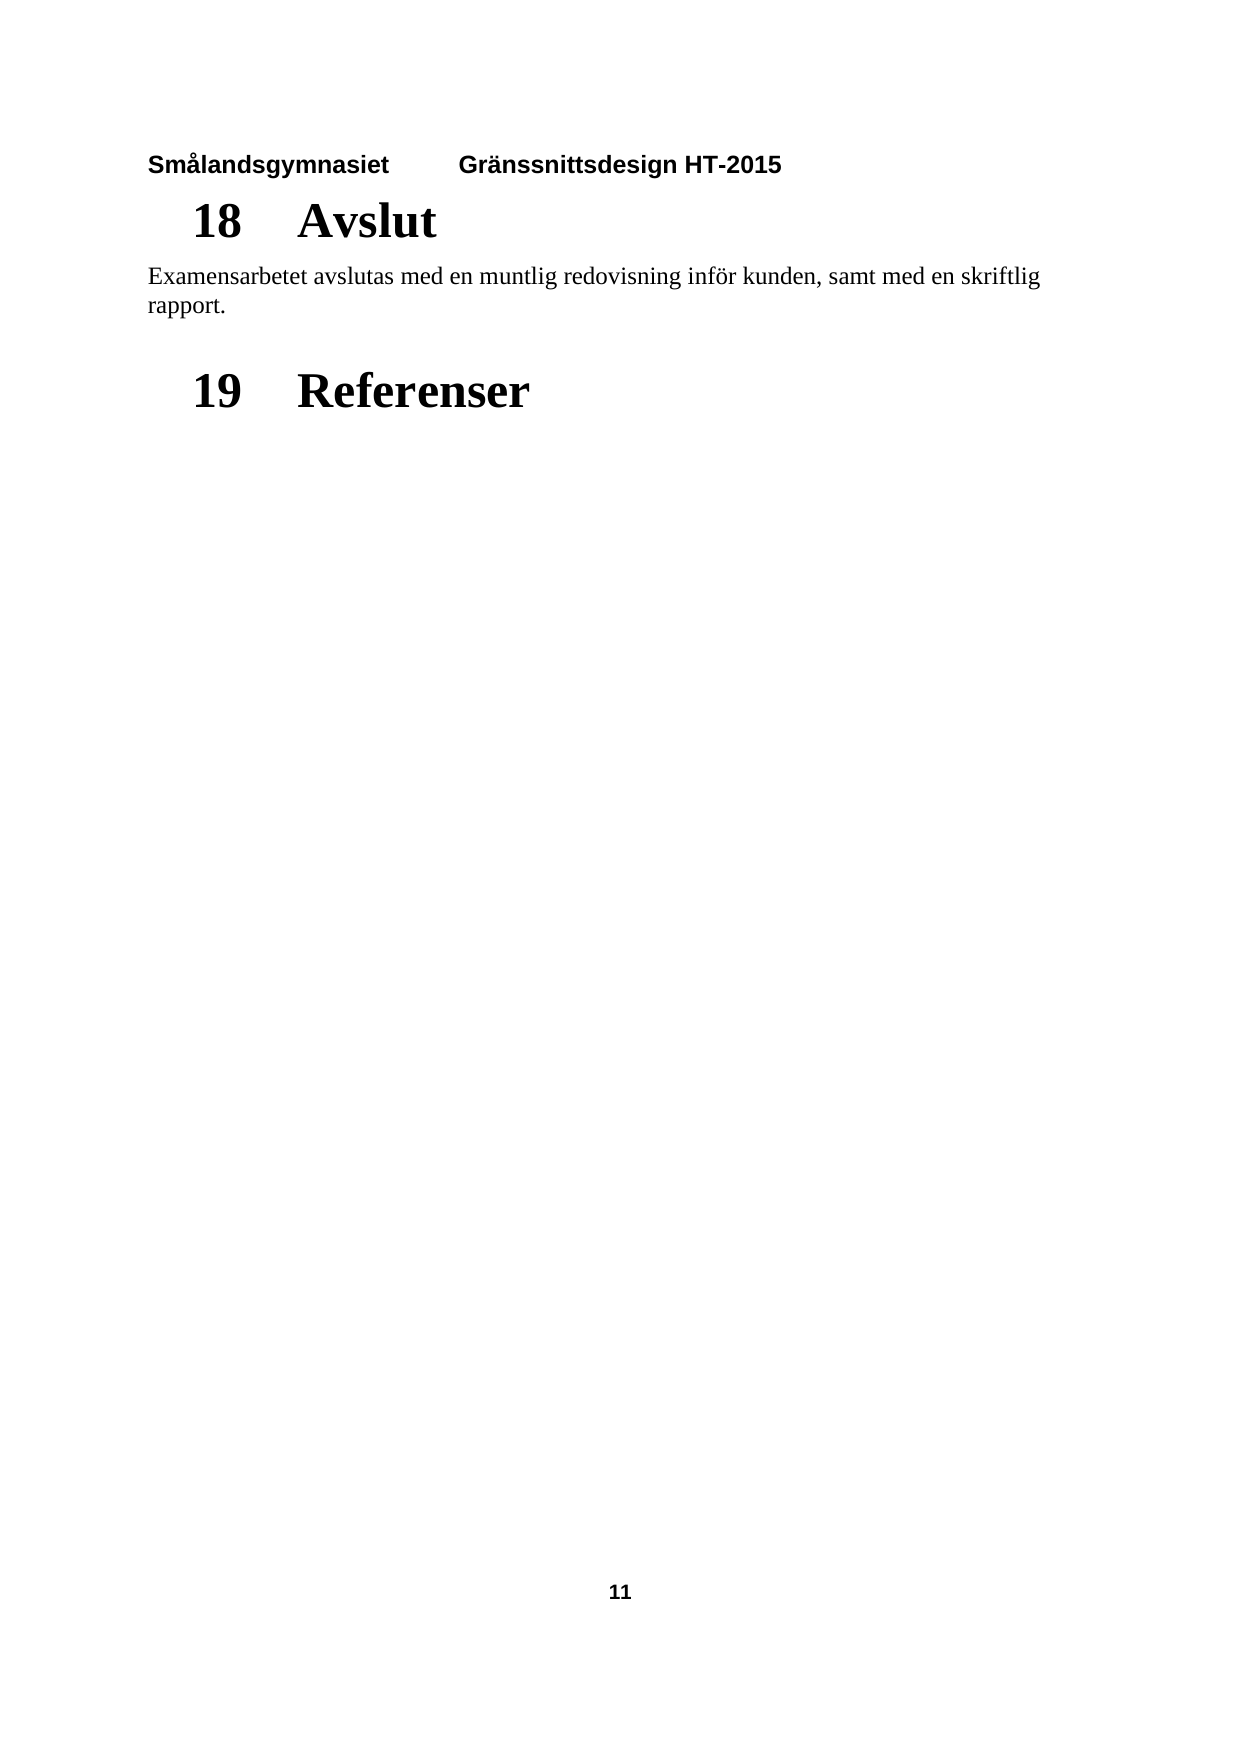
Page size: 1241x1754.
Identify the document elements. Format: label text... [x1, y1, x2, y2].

text Examensarbetet avslutas med en muntlig redovisning inför kunden, samt med en skriftlig rapport. [148, 261, 1092, 319]
subtitle Avslut [193, 191, 1092, 249]
subtitle Referenser [193, 360, 1092, 418]
